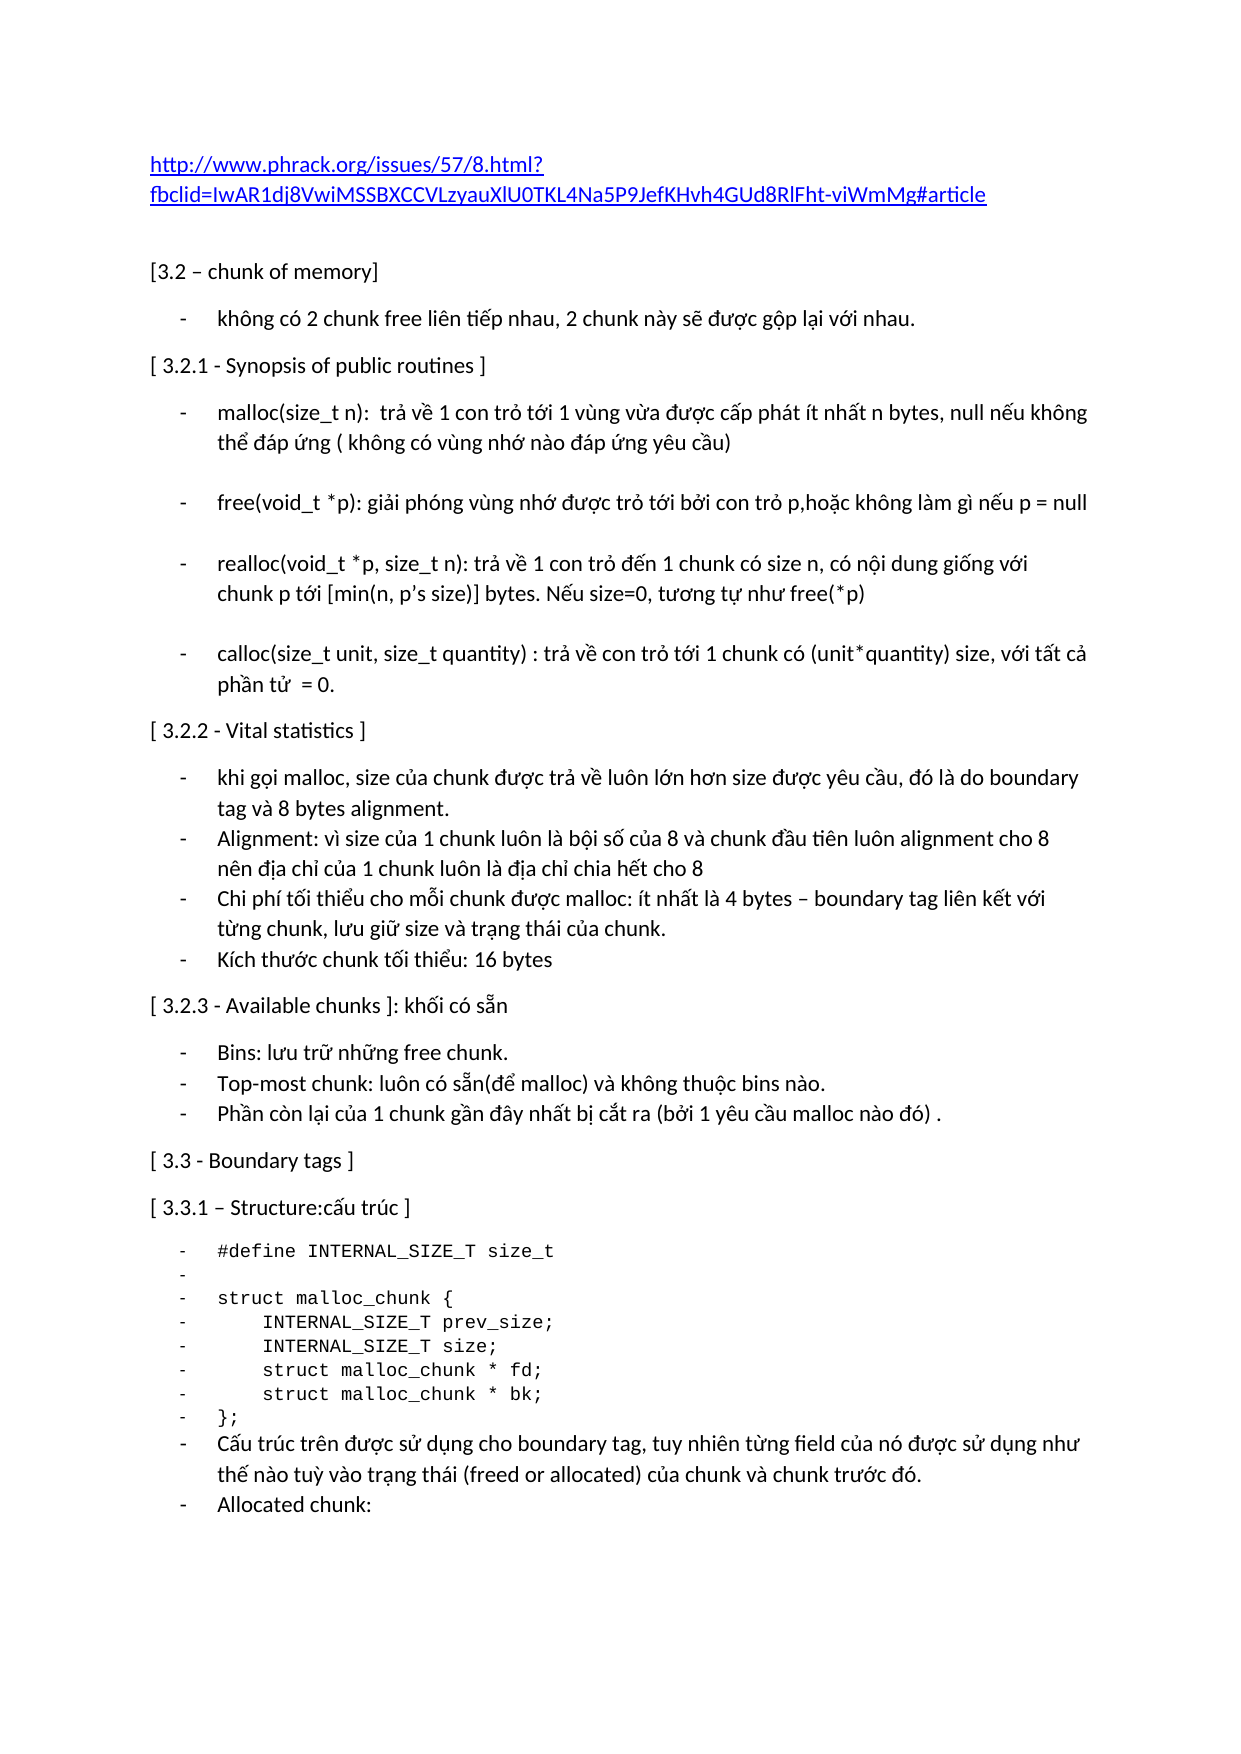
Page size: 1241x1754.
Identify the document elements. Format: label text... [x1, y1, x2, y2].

list struct malloc_chunk * fd; [179, 1358, 1090, 1382]
text [ 3.2.2 - Vital statistics ] [150, 717, 1090, 745]
list #define INTERNAL_SIZE_T size_t [179, 1239, 1090, 1263]
text [ 3.2.3 - Available chunks ]: khối có sẵn [150, 992, 1090, 1020]
list struct malloc_chunk * bk; [179, 1382, 1090, 1406]
list struct malloc_chunk { [179, 1286, 1090, 1310]
list realloc(void_t *p, size_t n): trả về 1 con trỏ đến 1 chunk có size n, có nội dung giống với chunk p tới [min(n, p’s size)] bytes. Nếu size=0, tương tự như free(*p) [179, 549, 1090, 607]
list calloc(size_t unit, size_t quantity) : trả về con trỏ tới 1 chunk có (unit*quantity) size, với tất cả phần tử = 0. [179, 639, 1090, 698]
text [ 3.2.1 - Synopsis of public routines ] [150, 351, 1090, 379]
text http://www.phrack.org/issues/57/8.html?fbclid=IwAR1dj8VwiMSSBXCCVLzyauXlU0TKL4Na5P9JefKHvh4GUd8RlFht-viWmMg#article [150, 150, 1090, 238]
text [ 3.3.1 – Structure:cấu trúc ] [150, 1193, 1090, 1221]
list Kích thước chunk tối thiểu: 16 bytes [179, 945, 1090, 973]
list INTERNAL_SIZE_T size; [179, 1334, 1090, 1358]
list Phần còn lại của 1 chunk gần đây nhất bị cắt ra (bởi 1 yêu cầu malloc nào đó) . [179, 1099, 1090, 1127]
list Allocated chunk: [179, 1490, 1090, 1518]
text [3.2 – chunk of memory] [150, 257, 1090, 285]
list Cấu trúc trên được sử dụng cho boundary tag, tuy nhiên từng field của nó được sử dụng như thế nào tuỳ vào trạng thái (freed or allocated) của chunk và chunk trước đó. [179, 1429, 1090, 1488]
text [ 3.3 - Boundary tags ] [150, 1146, 1090, 1174]
list Top-most chunk: luôn có sẵn(để malloc) và không thuộc bins nào. [179, 1069, 1090, 1097]
list không có 2 chunk free liên tiếp nhau, 2 chunk này sẽ được gộp lại với nhau. [179, 304, 1090, 332]
list Alignment: vì size của 1 chunk luôn là bội số của 8 và chunk đầu tiên luôn alignment cho 8 nên địa chỉ của 1 chunk luôn là địa chỉ chia hết cho 8 [179, 824, 1090, 882]
list INTERNAL_SIZE_T prev_size; [179, 1310, 1090, 1334]
list khi gọi malloc, size của chunk được trả về luôn lớn hơn size được yêu cầu, đó là do boundary tag và 8 bytes alignment. [179, 763, 1090, 822]
list }; [179, 1406, 1090, 1429]
list malloc(size_t n): trả về 1 con trỏ tới 1 vùng vừa được cấp phát ít nhất n bytes, null nếu không thể đáp ứng ( không có vùng nhớ nào đáp ứng yêu cầu) [179, 398, 1090, 456]
list Bins: lưu trữ những free chunk. [179, 1038, 1090, 1067]
list Chi phí tối thiểu cho mỗi chunk được malloc: ít nhất là 4 bytes – boundary tag liên kết với từng chunk, lưu giữ size và trạng thái của chunk. [179, 884, 1090, 943]
list free(void_t *p): giải phóng vùng nhớ được trỏ tới bởi con trỏ p,hoặc không làm gì nếu p = null [179, 488, 1090, 517]
